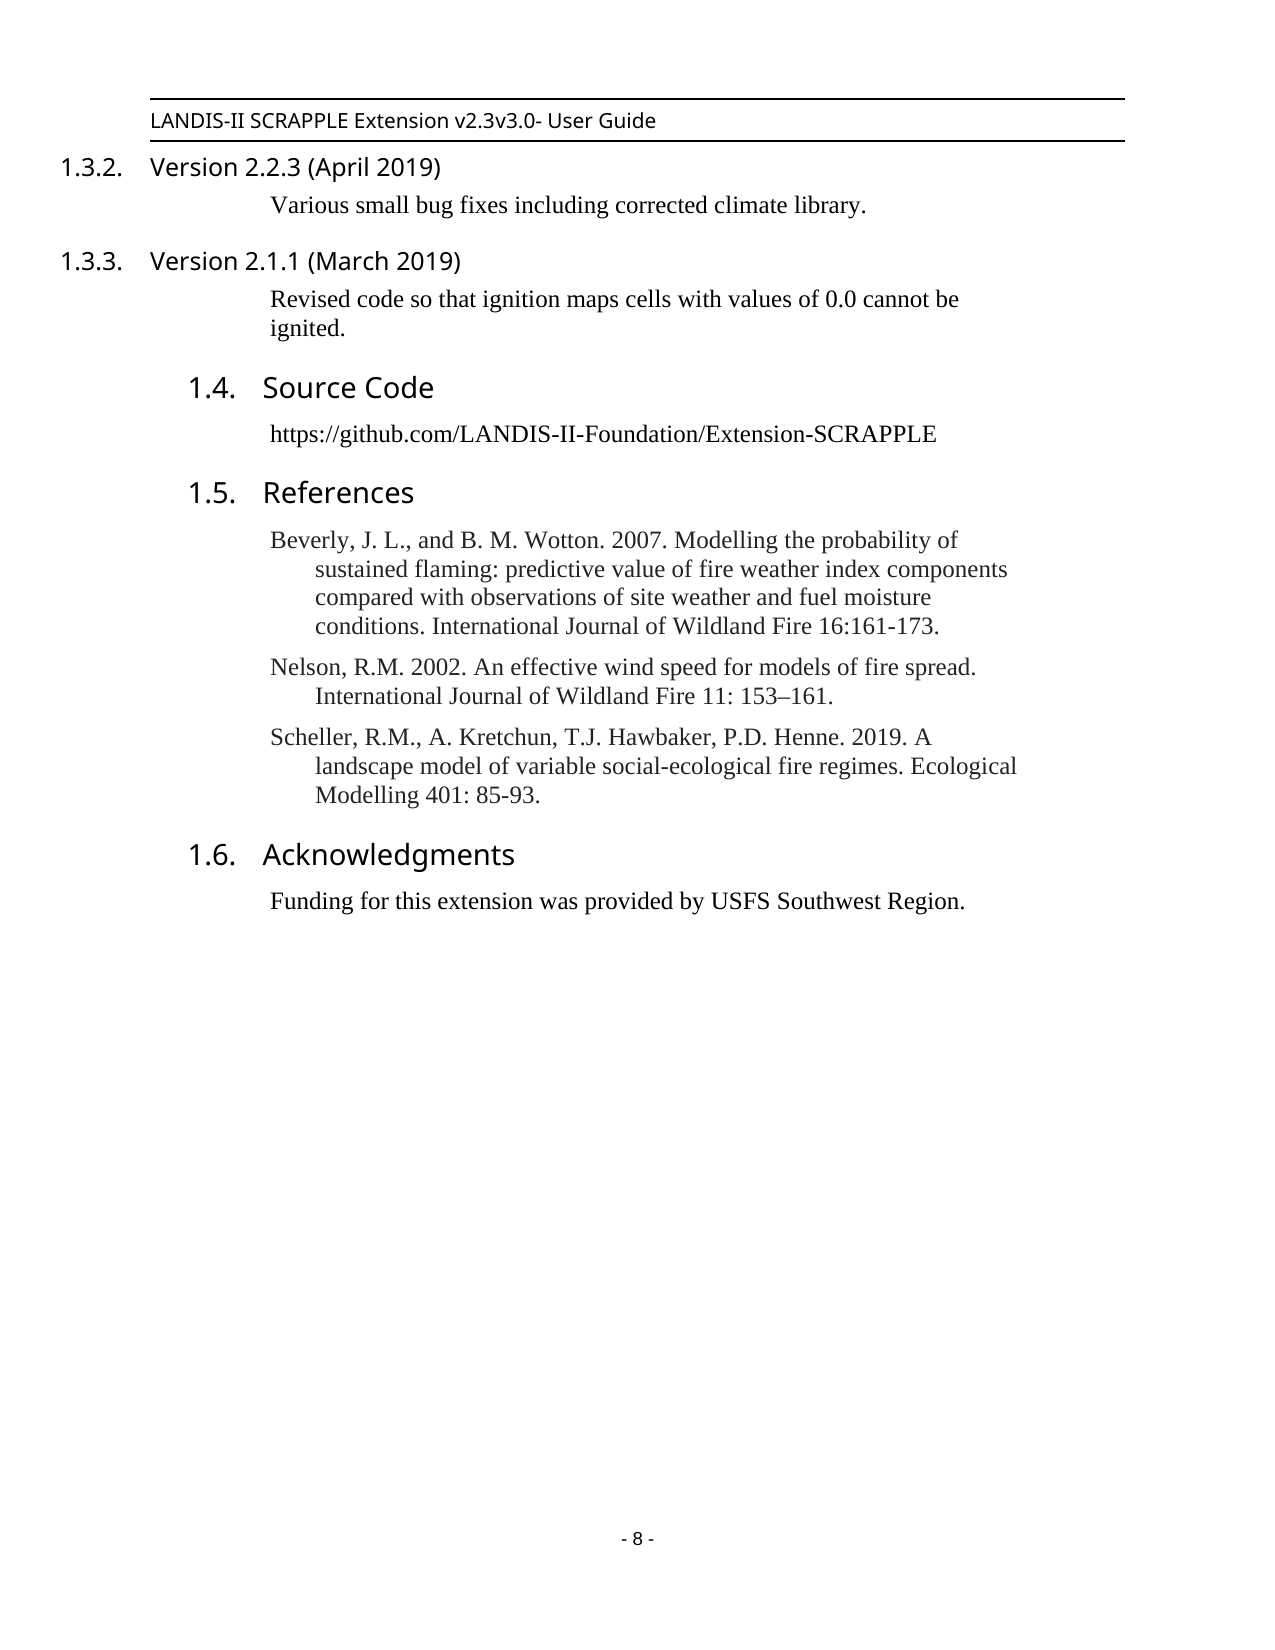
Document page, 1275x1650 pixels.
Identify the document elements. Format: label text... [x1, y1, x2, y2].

subtitle Version 2.1.1 (March 2019) [60, 244, 1125, 278]
text Nelson, R.M. 2002. An effective wind speed for models of fire spread. International Journal of Wildland Fire 11: 153–161. [270, 652, 1020, 710]
subtitle Version 2.2.3 (April 2019) [60, 150, 1125, 184]
subtitle Source Code [187, 367, 1125, 407]
text Scheller, R.M., A. Kretchun, T.J. Hawbaker, P.D. Henne. 2019. A landscape model of variable social-ecological fire regimes. Ecological Modelling 401: 85-93. [270, 722, 1020, 809]
subtitle References [187, 473, 1125, 512]
text Funding for this extension was provided by USFS Southwest Region. [270, 886, 1020, 915]
text https://github.com/LANDIS-II-Foundation/Extension-SCRAPPLE [270, 419, 1020, 448]
text Beverly, J. L., and B. M. Wotton. 2007. Modelling the probability of sustained flaming: predictive value of fire weather index components compared with observations of site weather and fuel moisture conditions. International Journal of Wildland Fire 16:161-173. [270, 525, 1020, 640]
text Revised code so that ignition maps cells with values of 0.0 cannot be ignited. [270, 284, 1020, 342]
subtitle Acknowledgments [187, 834, 1125, 873]
text Various small bug fixes including corrected climate library. [270, 190, 1020, 219]
